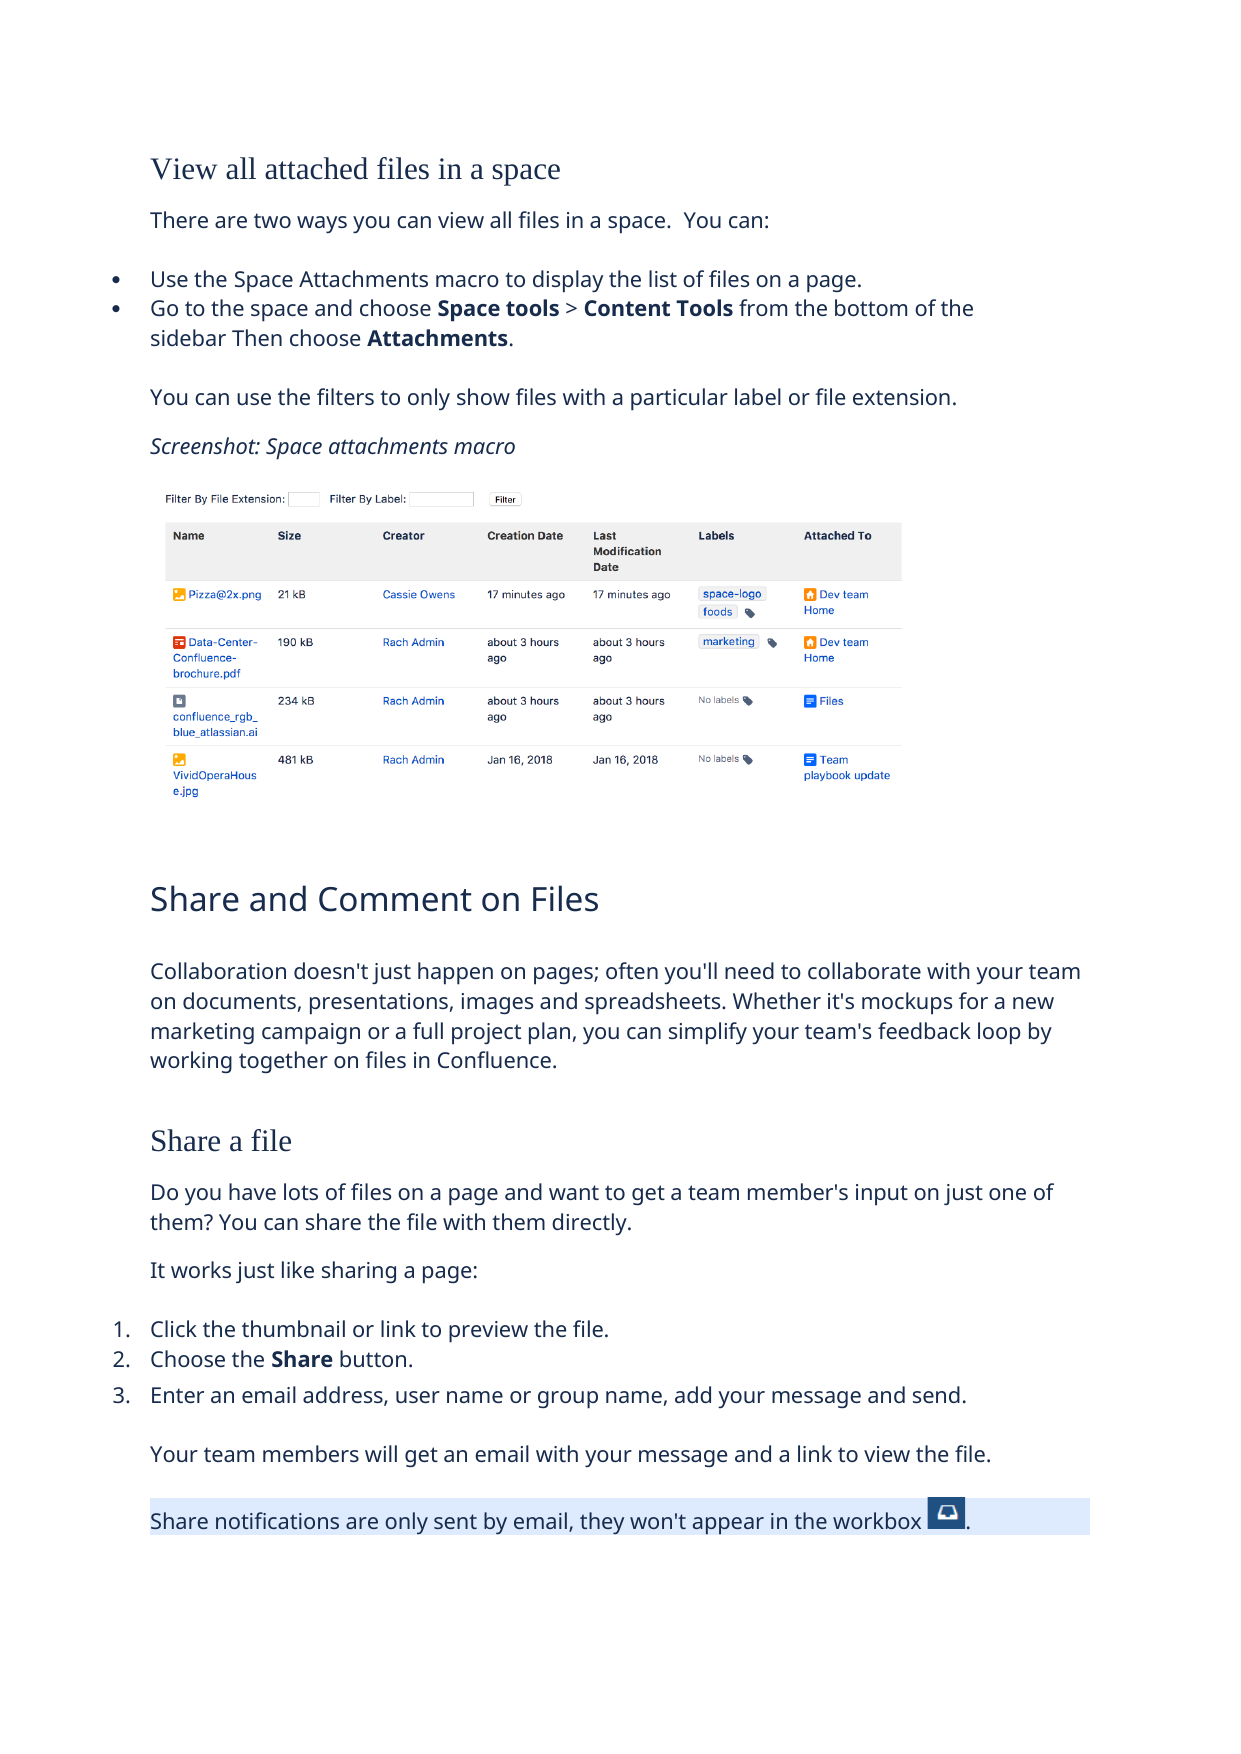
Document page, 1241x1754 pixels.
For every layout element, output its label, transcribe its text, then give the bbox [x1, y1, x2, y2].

text Collaboration doesn't just happen on pages; often you'll need to collaborate with your team on documents, presentations, images and spreadsheets. Whether it's mockups for a new marketing campaign or a full project plan, you can simplify your team's feedback loop by working together on files in Confluence. [150, 956, 1090, 1075]
text Screenshot: Space attachments macro [150, 431, 1090, 461]
text Do you have lots of files on a page and want to get a team member's input on just one of them? You can share the file with them directly. [150, 1177, 1090, 1236]
picture [927, 1497, 966, 1529]
list Enter an email address, user name or group name, add your message and send. [112, 1380, 1090, 1410]
text You can use the filters to only show files with a particular label or file extension. [150, 382, 1090, 412]
subtitle Share and Comment on Files [150, 876, 1090, 921]
text It works just like sharing a page: [150, 1255, 1090, 1285]
list Click the thumbnail or link to preview the file. [112, 1314, 1090, 1344]
picture [150, 479, 910, 804]
subtitle Share a file [150, 1122, 1090, 1158]
text Share notifications are only sent by email, they won't appear in the workbox . [150, 1498, 1090, 1535]
text There are two ways you can view all files in a space. You can: [150, 205, 1090, 234]
list Use the Space Attachments macro to display the list of files on a page. [112, 264, 1090, 293]
list Go to the space and choose Space tools > Content Tools from the bottom of the sidebar Then choose Attachments. [112, 293, 1090, 353]
list Choose the Share button. [112, 1344, 1090, 1374]
text Your team members will get an email with your message and a link to view the file. [150, 1439, 1090, 1469]
text View all attached files in a space [150, 150, 1090, 186]
